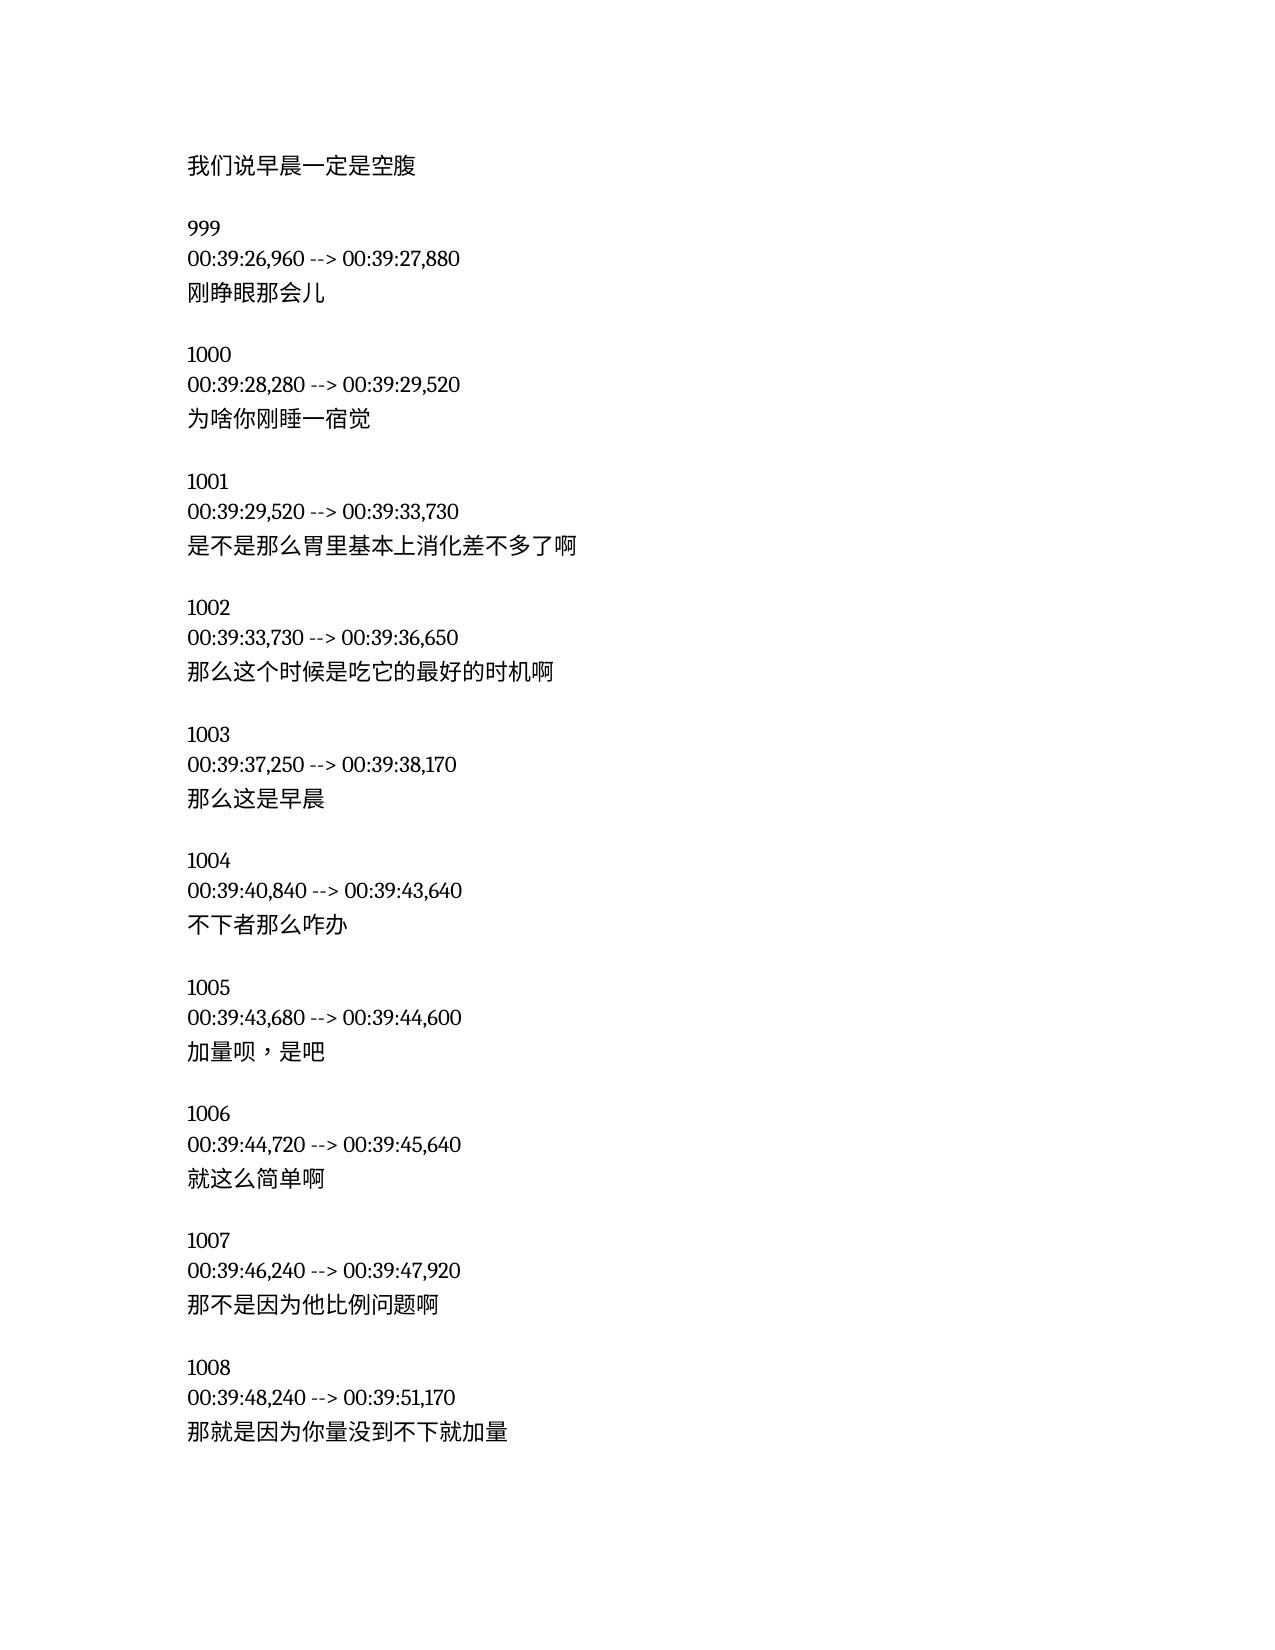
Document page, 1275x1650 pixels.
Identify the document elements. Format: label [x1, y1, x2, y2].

text [187, 150, 1087, 1477]
